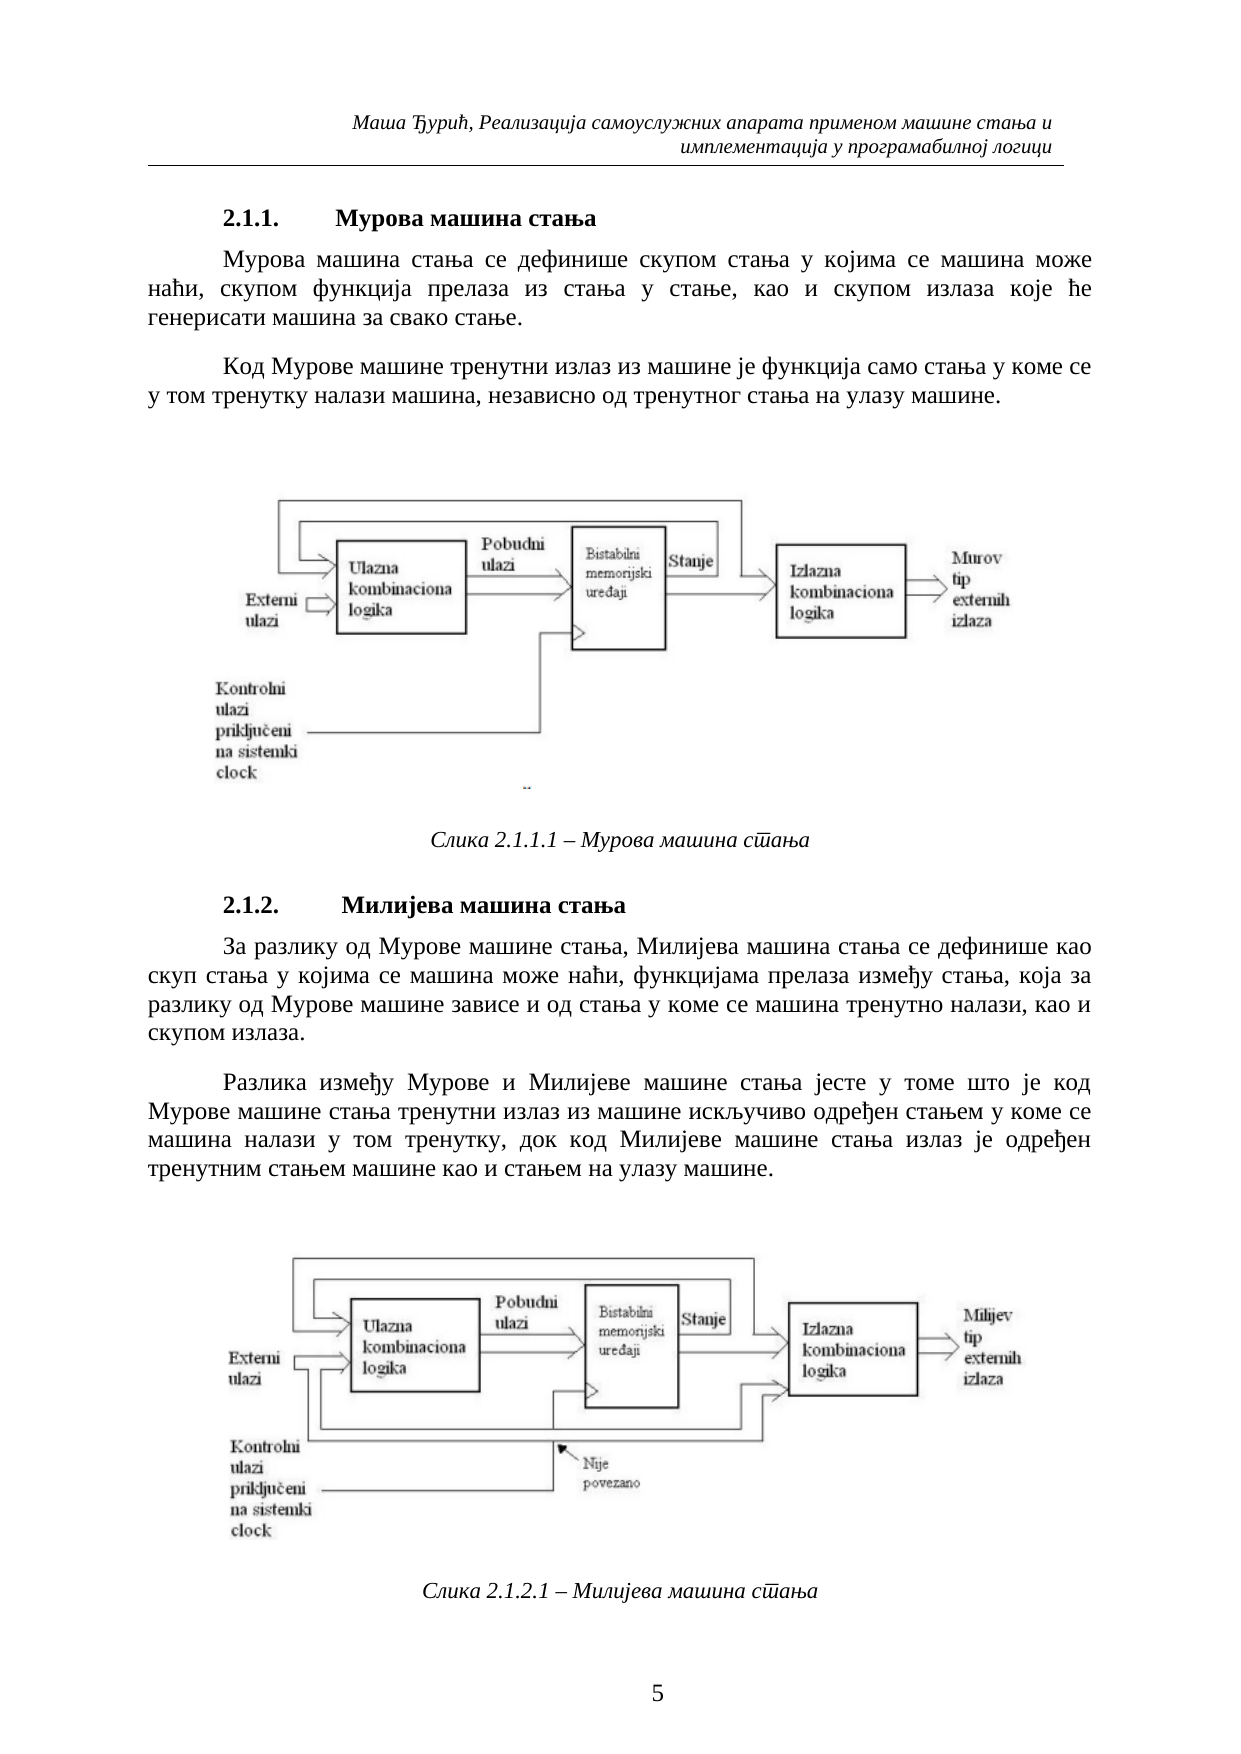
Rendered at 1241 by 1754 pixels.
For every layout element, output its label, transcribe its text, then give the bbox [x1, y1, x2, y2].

picture [161, 1219, 1079, 1540]
text Разлика између Мурове и Милијеве машине стања јесте у томе што је код Мурове машине стања тренутни излаз из машине искључиво одређен стањем у коме се машина налази у том тренутку, док код Милијеве машине стања излаз је одређен тренутним стањем машине као и стањем на улазу машине. [148, 1067, 1093, 1182]
text Код Мурове машине тренутни излаз из машине је функција само стања у коме се у том тренутку налази машина, независно од тренутног стања на улазу машине. [148, 351, 1093, 409]
text Слика 2.1.1.1 – Мурова машина стања [148, 826, 1093, 852]
picture [149, 446, 1092, 789]
subtitle Мурова машина стања [223, 203, 1093, 232]
subtitle Милијева машина стања [223, 890, 1093, 919]
text Слика 2.1.2.1 – Милијева машина стања [148, 1577, 1093, 1603]
text За разлику од Мурове машине стања, Милијева машина стања се дефинише као скуп стања у којима се машина може наћи, функцијама прелаза између стања, која за разлику од Мурове машине зависе и од стања у коме се машина тренутно налази, као и скупом излаза. [148, 931, 1093, 1046]
text Мурова машина стања се дефинише скупом стања у којима се машина може наћи, скупом функција прелаза из стања у стање, као и скупом излаза које ће генерисати машина за свако стање. [148, 244, 1093, 331]
